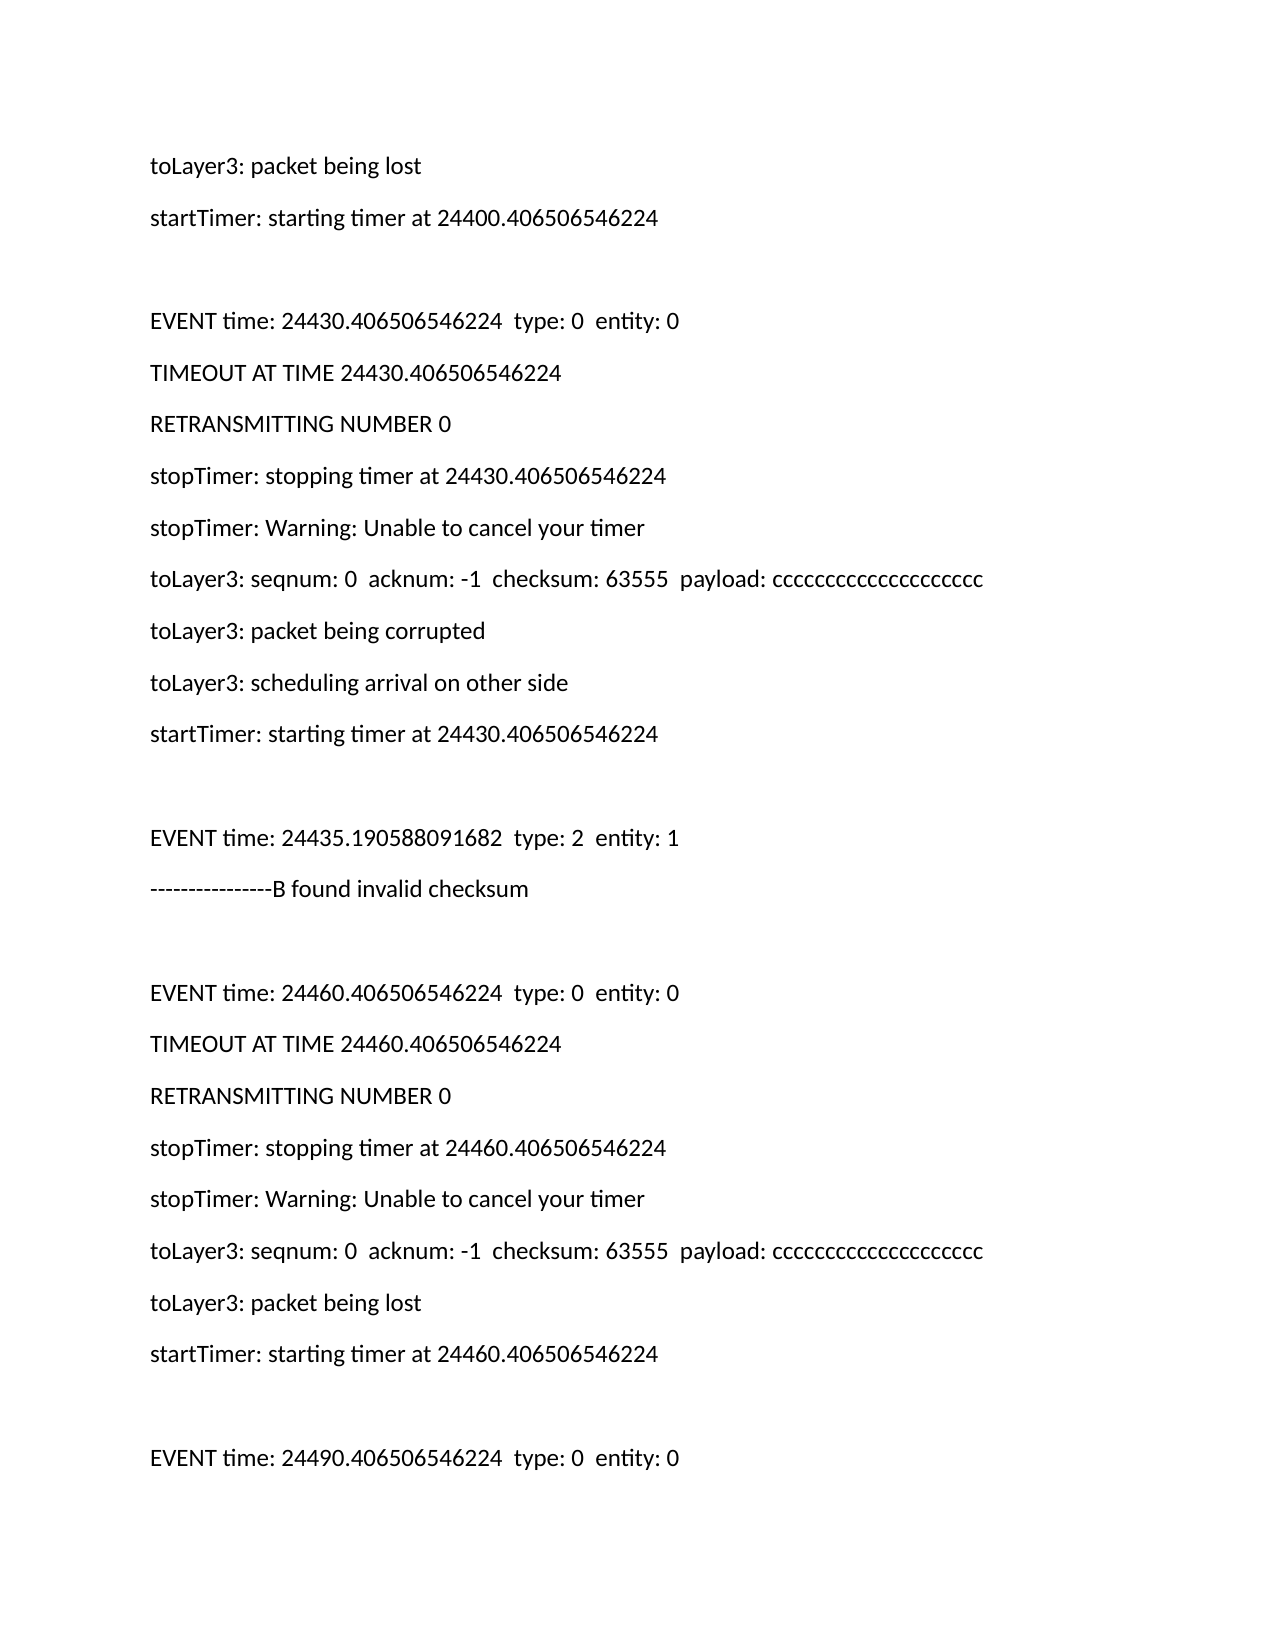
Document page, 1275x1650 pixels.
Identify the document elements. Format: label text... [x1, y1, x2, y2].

text toLayer3: packet being lost [150, 1287, 1125, 1317]
text RETRANSMITTING NUMBER 0 [150, 408, 1125, 439]
text stopTimer: stopping timer at 24460.406506546224 [150, 1132, 1125, 1162]
text startTimer: starting timer at 24430.406506546224 [150, 718, 1125, 749]
text TIMEOUT AT TIME 24430.406506546224 [150, 357, 1125, 387]
text startTimer: starting timer at 24400.406506546224 [150, 202, 1125, 232]
text toLayer3: packet being lost [150, 150, 1125, 181]
text toLayer3: packet being corrupted [150, 615, 1125, 646]
text EVENT time: 24430.406506546224 type: 0 entity: 0 [150, 305, 1125, 336]
text TIMEOUT AT TIME 24460.406506546224 [150, 1028, 1125, 1059]
text EVENT time: 24460.406506546224 type: 0 entity: 0 [150, 977, 1125, 1007]
text RETRANSMITTING NUMBER 0 [150, 1080, 1125, 1111]
text startTimer: starting timer at 24460.406506546224 [150, 1338, 1125, 1369]
text ----------------B found invalid checksum [150, 873, 1125, 904]
text stopTimer: stopping timer at 24430.406506546224 [150, 460, 1125, 491]
text toLayer3: seqnum: 0 acknum: -1 checksum: 63555 payload: cccccccccccccccccccc [150, 1235, 1125, 1266]
text stopTimer: Warning: Unable to cancel your timer [150, 1183, 1125, 1214]
text toLayer3: seqnum: 0 acknum: -1 checksum: 63555 payload: cccccccccccccccccccc [150, 563, 1125, 594]
text stopTimer: Warning: Unable to cancel your timer [150, 512, 1125, 542]
text EVENT time: 24490.406506546224 type: 0 entity: 0 [150, 1442, 1125, 1472]
text toLayer3: scheduling arrival on other side [150, 667, 1125, 697]
text EVENT time: 24435.190588091682 type: 2 entity: 1 [150, 822, 1125, 852]
